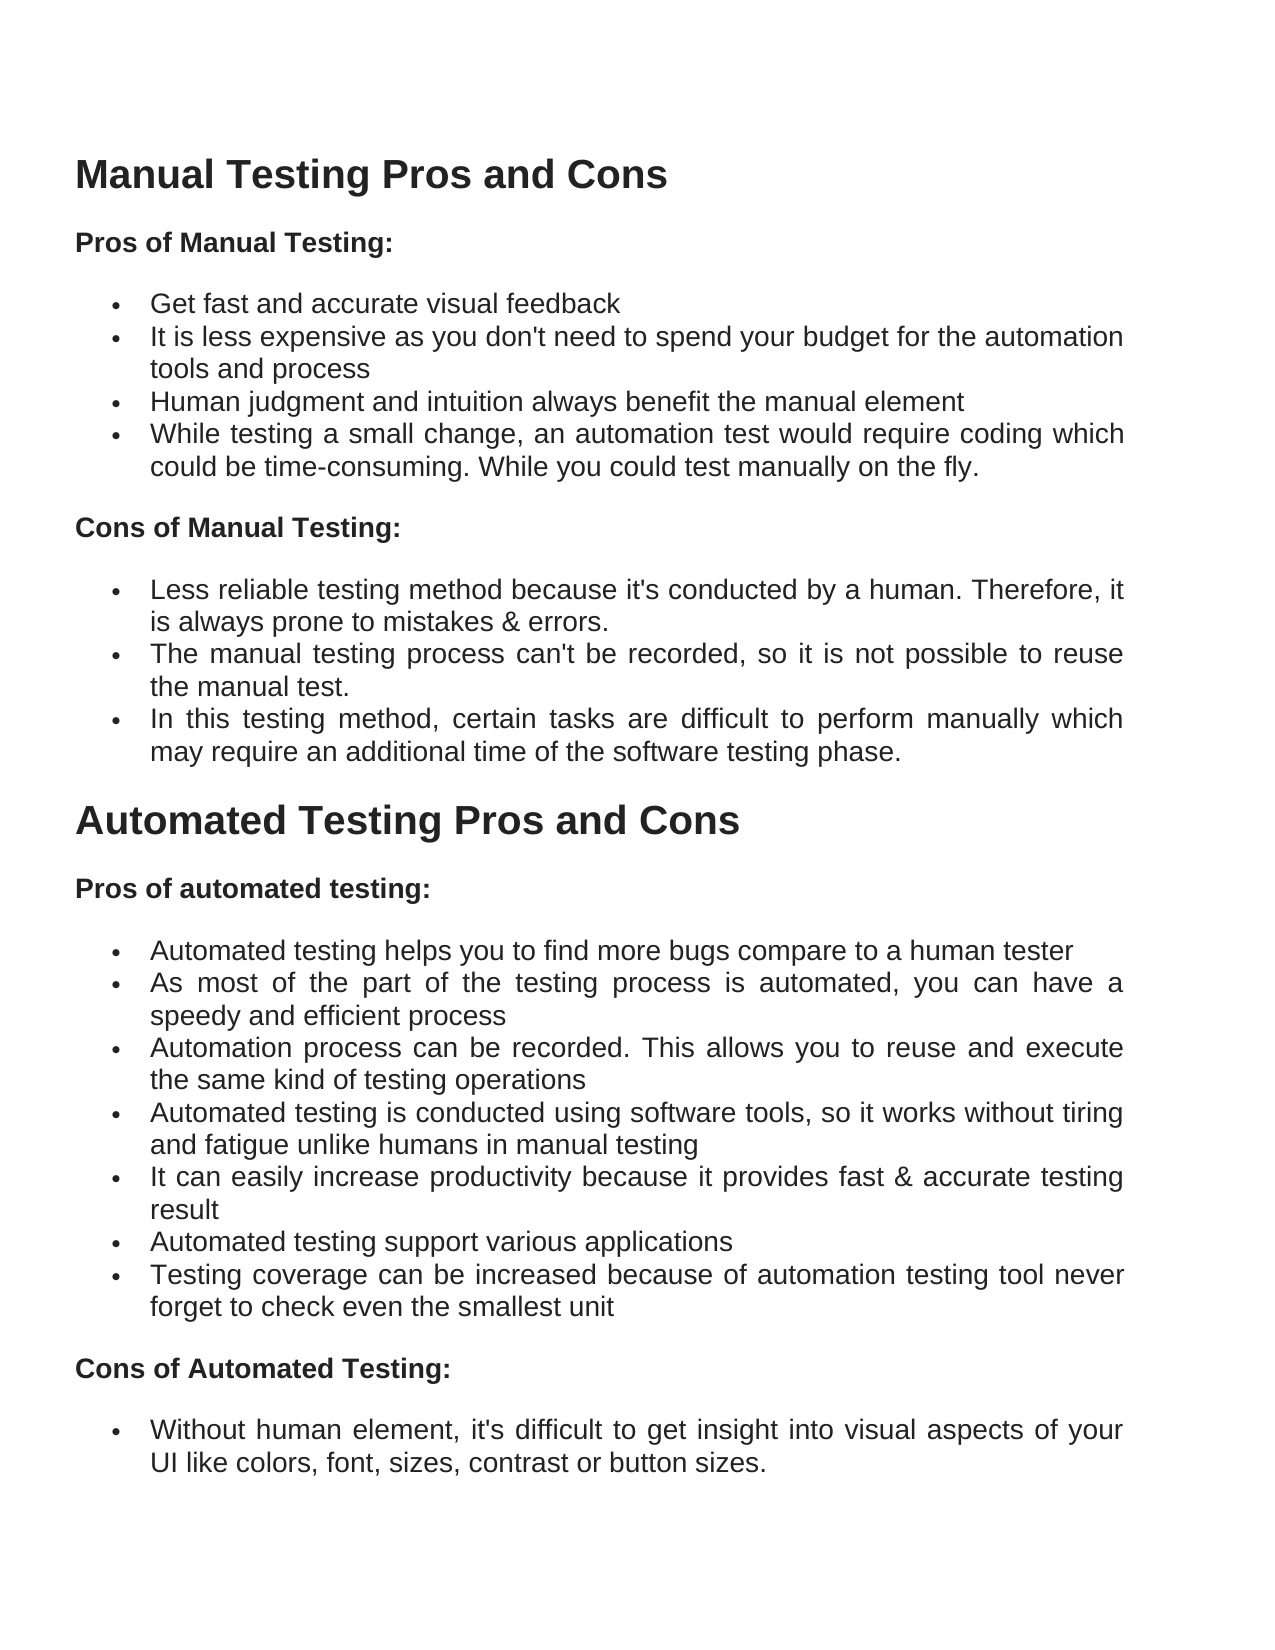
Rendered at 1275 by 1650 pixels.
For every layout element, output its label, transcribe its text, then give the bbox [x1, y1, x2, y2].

list Automated testing is conducted using software tools, so it works without tiring and fatigue unlike humans in manual testing [112, 1096, 1125, 1160]
list It is less expensive as you don't need to spend your budget for the automation tools and process [112, 320, 1125, 385]
list It can easily increase productivity because it provides fast & accurate testing result [112, 1160, 1125, 1225]
list Get fast and accurate visual feedback [112, 287, 1125, 320]
text Cons of Manual Testing: [75, 511, 1125, 543]
list While testing a small change, an automation test would require coding which could be time-consuming. While you could test manually on the fly. [112, 417, 1125, 482]
list Human judgment and intuition always benefit the manual element [112, 385, 1125, 417]
subtitle Automated Testing Pros and Cons [75, 796, 1125, 843]
list Automated testing support various applications [112, 1225, 1125, 1258]
list Automated testing helps you to find more bugs compare to a human tester [112, 934, 1125, 966]
list In this testing method, certain tasks are difficult to perform manually which may require an additional time of the software testing phase. [112, 702, 1125, 767]
list Less reliable testing method because it's conducted by a human. Therefore, it is always prone to mistakes & errors. [112, 573, 1125, 637]
text Pros of Manual Testing: [75, 226, 1125, 258]
list As most of the part of the testing process is automated, you can have a speedy and efficient process [112, 966, 1125, 1031]
text Cons of Automated Testing: [75, 1352, 1125, 1384]
list The manual testing process can't be recorded, so it is not possible to reuse the manual test. [112, 637, 1125, 702]
text Pros of automated testing: [75, 872, 1125, 904]
subtitle Manual Testing Pros and Cons [75, 150, 1125, 197]
list Automation process can be recorded. This allows you to reuse and execute the same kind of testing operations [112, 1031, 1125, 1096]
list Without human element, it's difficult to get insight into visual aspects of your UI like colors, font, sizes, contrast or button sizes. [112, 1413, 1125, 1478]
list Testing coverage can be increased because of automation testing tool never forget to check even the smallest unit [112, 1258, 1125, 1322]
